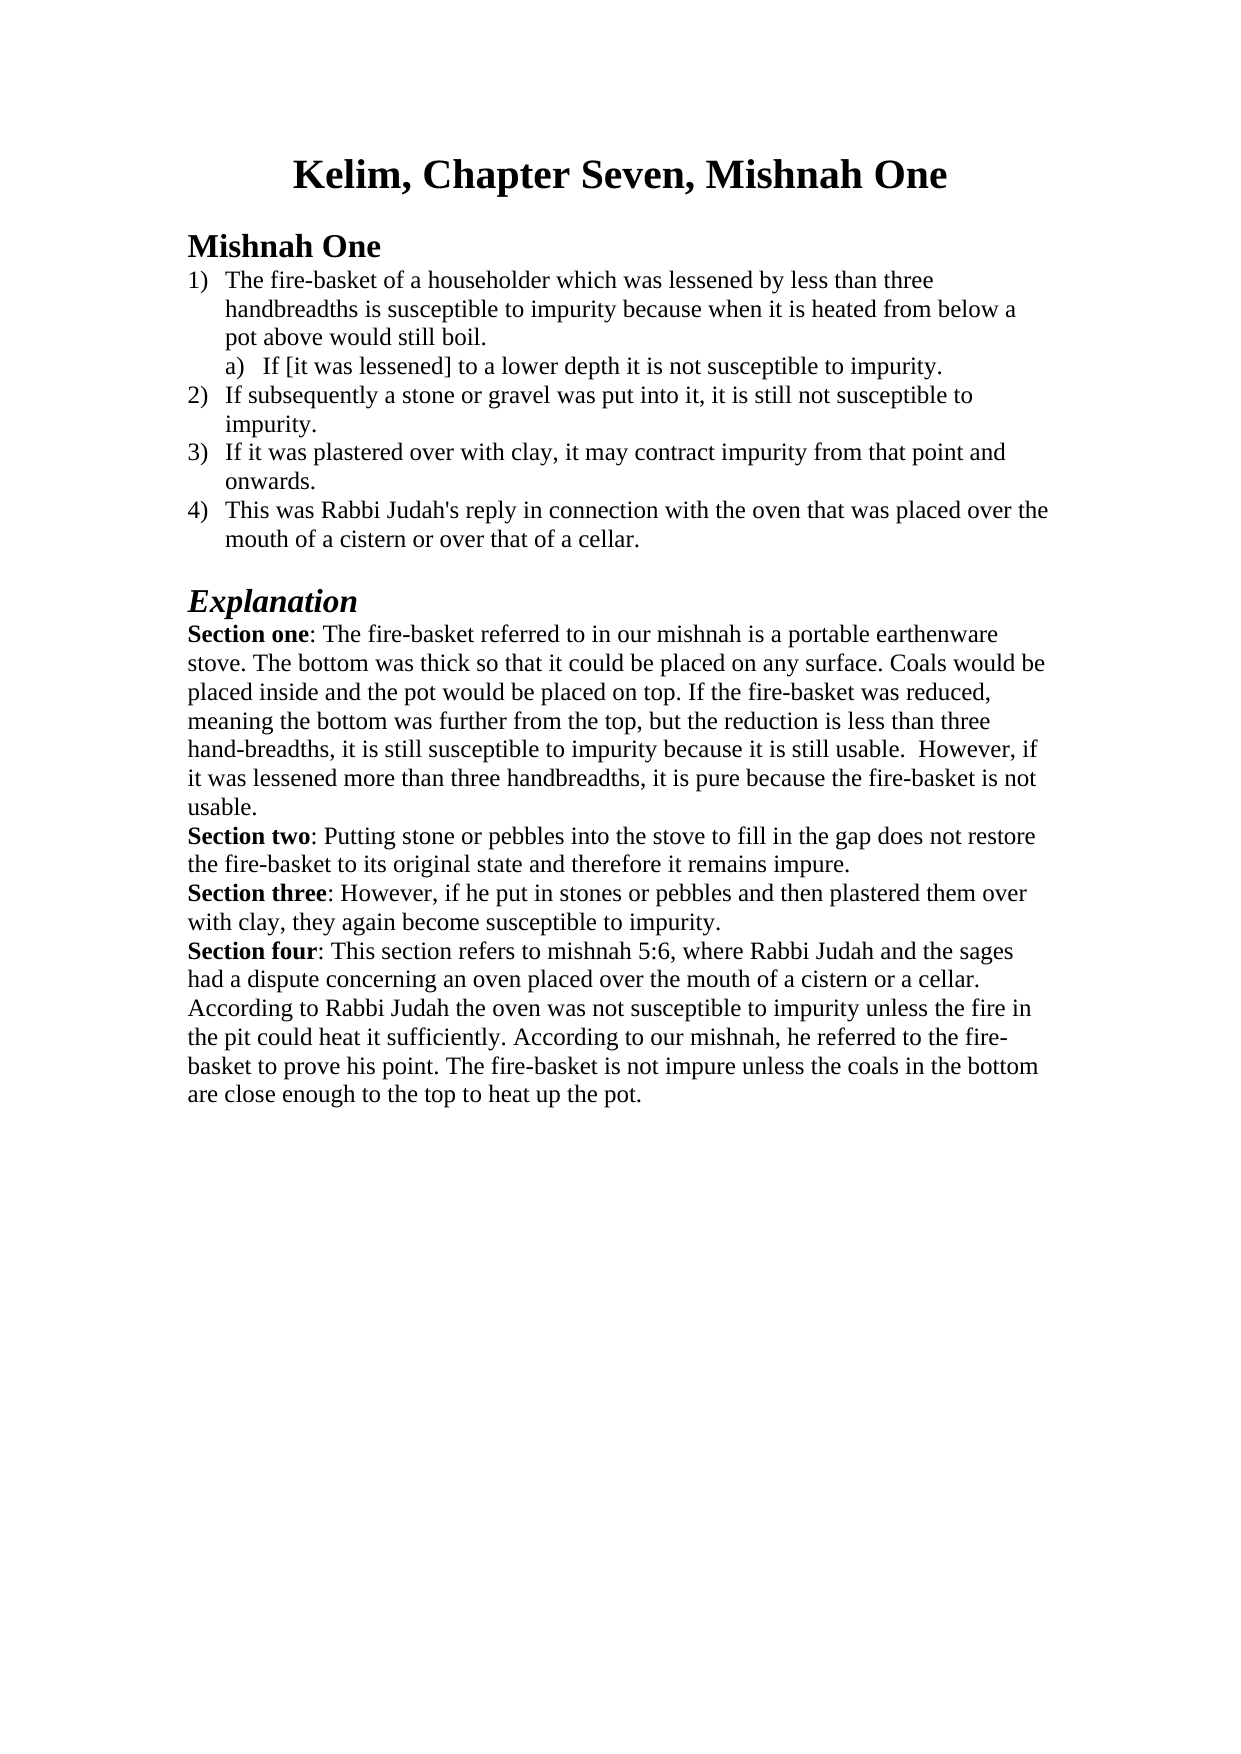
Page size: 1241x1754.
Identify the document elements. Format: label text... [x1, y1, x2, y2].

list This was Rabbi Judah's reply in connection with the oven that was placed over the mouth of a cistern or over that of a cellar. [187, 495, 1053, 552]
list If it was plastered over with clay, it may contract impurity from that point and onwards. [187, 437, 1053, 495]
list If [it was lessened] to a lower depth it is not susceptible to impurity. [225, 351, 1053, 380]
text Section four: This section refers to mishnah 5:6, where Rabbi Judah and the sages had a dispute concerning an oven placed over the mouth of a cistern or a cellar. According to Rabbi Judah the oven was not susceptible to impurity unless the fire in the pit could heat it sufficiently. According to our mishnah, he referred to the fire-basket to prove his point. The fire-basket is not impure unless the coals in the bottom are close enough to the top to heat up the pot. [187, 936, 1053, 1108]
list The fire-basket of a householder which was lessened by less than three handbreadths is susceptible to impurity because when it is heated from below a pot above would still boil. [187, 265, 1053, 351]
text Mishnah One [187, 227, 1053, 265]
text Section two: Putting stone or pebbles into the stove to fill in the gap does not restore the fire-basket to its original state and therefore it remains impure. [187, 821, 1053, 878]
text Section one: The fire-basket referred to in our mishnah is a portable earthenware stove. The bottom was thick so that it could be placed on any surface. Coals would be placed inside and the pot would be placed on top. If the fire-basket was reduced, meaning the bottom was further from the top, but the reduction is less than three hand-breadths, it is still susceptible to impurity because it is still usable. However, if it was lessened more than three handbreadths, it is pure because the fire-basket is not usable. [187, 619, 1053, 821]
text Section three: However, if he put in stones or pebbles and then plastered them over with clay, they again become susceptible to impurity. [187, 878, 1053, 936]
list If subsequently a stone or gravel was put into it, it is still not susceptible to impurity. [187, 380, 1053, 437]
text Kelim, Chapter Seven, Mishnah One [187, 150, 1053, 198]
text Explanation [187, 581, 1053, 619]
